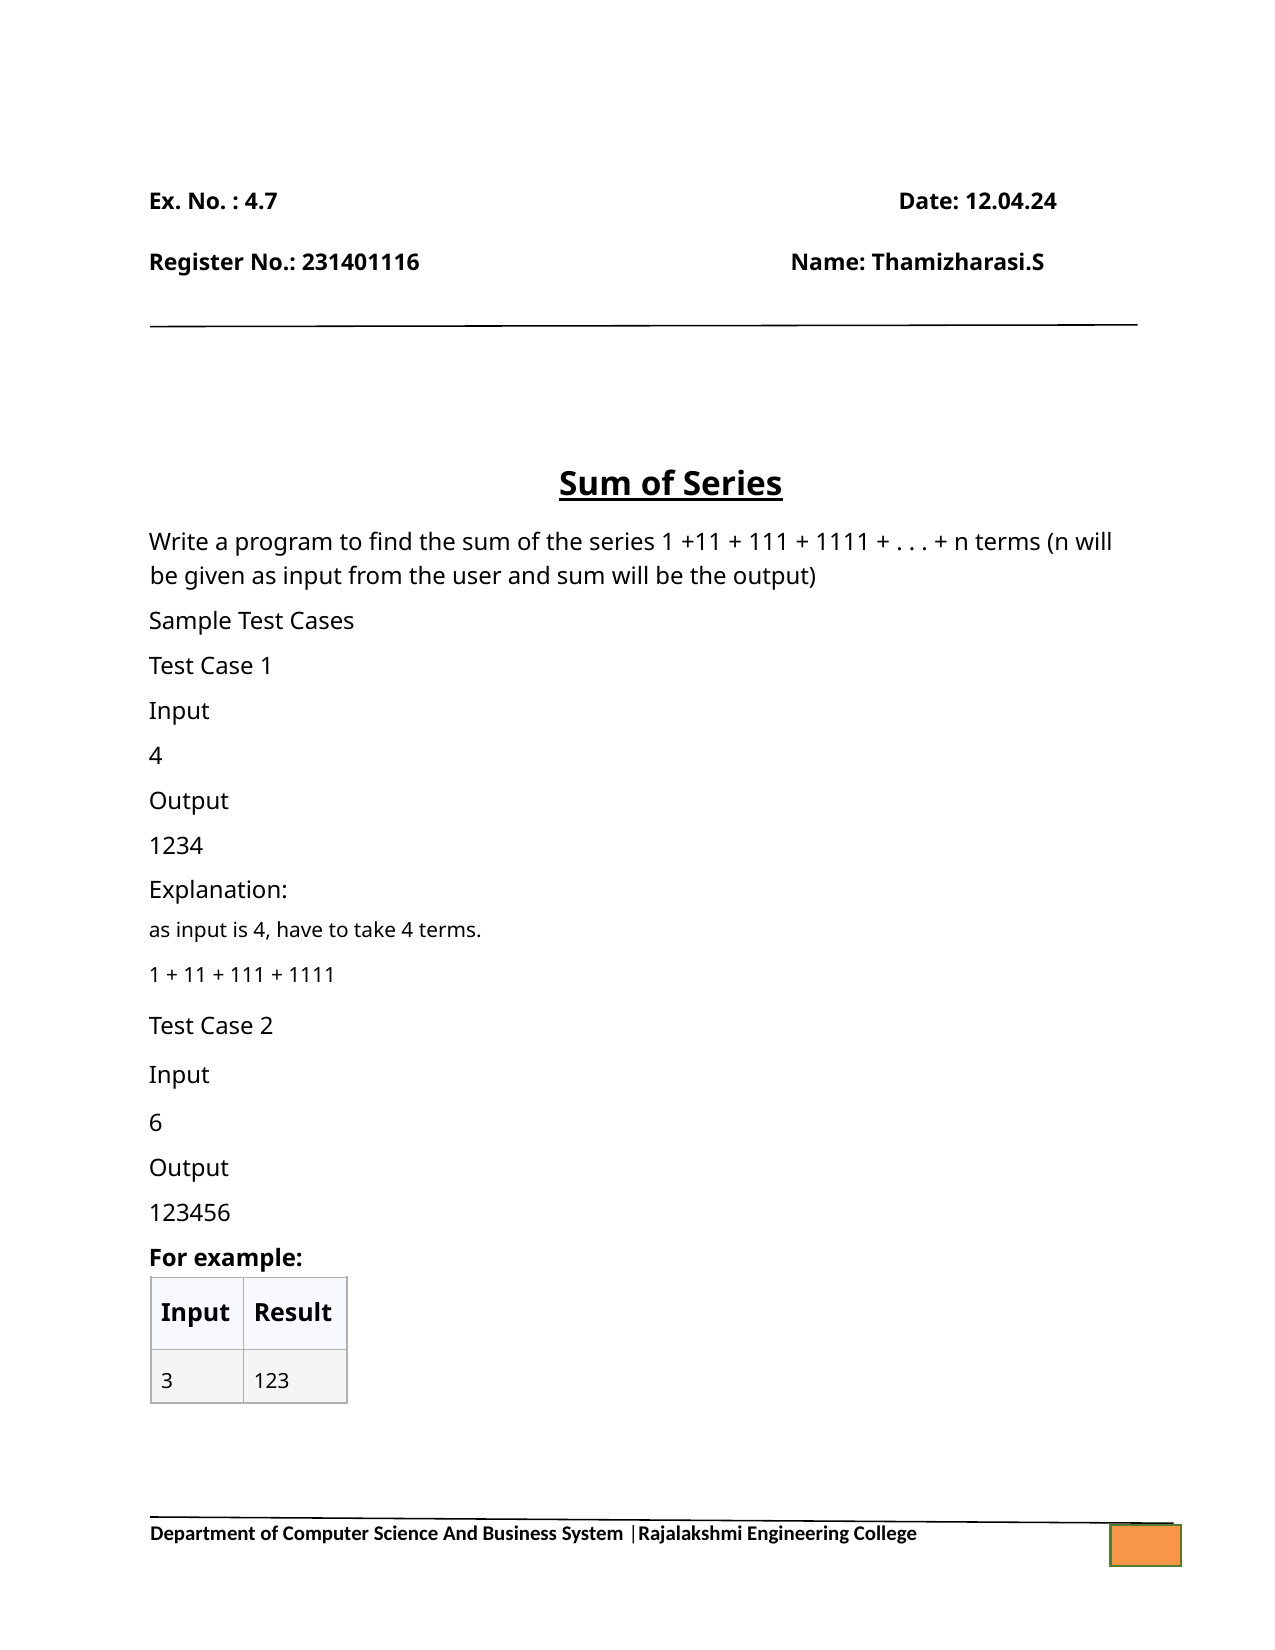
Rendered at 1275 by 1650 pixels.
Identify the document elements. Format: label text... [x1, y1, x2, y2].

text Test Case 2 [148, 1009, 1126, 1042]
table_cell 123 [244, 1350, 346, 1402]
text Ex. No. : 4.7 Date: 12.04.24 [148, 185, 1126, 216]
text Test Case 1 [148, 649, 1126, 681]
text Sample Test Cases [148, 604, 1126, 637]
text 1 + 11 + 111 + 1111 [148, 960, 1126, 988]
subtitle Sum of Series [216, 460, 1126, 505]
text Output [148, 1151, 1126, 1183]
text Write a program to find the sum of the series 1 +11 + 111 + 1111 + . . . + n terms (n will be given as input from the user and sum will be the output) [148, 525, 1126, 592]
table_header Result [244, 1278, 346, 1349]
text Output [148, 783, 1126, 816]
table_header Input [152, 1278, 243, 1349]
text For example: [148, 1241, 1126, 1273]
table_cell 3 [152, 1350, 243, 1402]
text 6 [148, 1106, 1126, 1138]
text Input [148, 1058, 1126, 1090]
text Explanation: [148, 873, 1126, 906]
text Input [148, 694, 1126, 726]
text as input is 4, have to take 4 terms. [148, 915, 1126, 943]
text Register No.: 231401116 Name: Thamizharasi.S [148, 246, 1126, 277]
text 4 [148, 739, 1126, 771]
text 1234 [148, 828, 1126, 861]
text 123456 [148, 1196, 1126, 1228]
